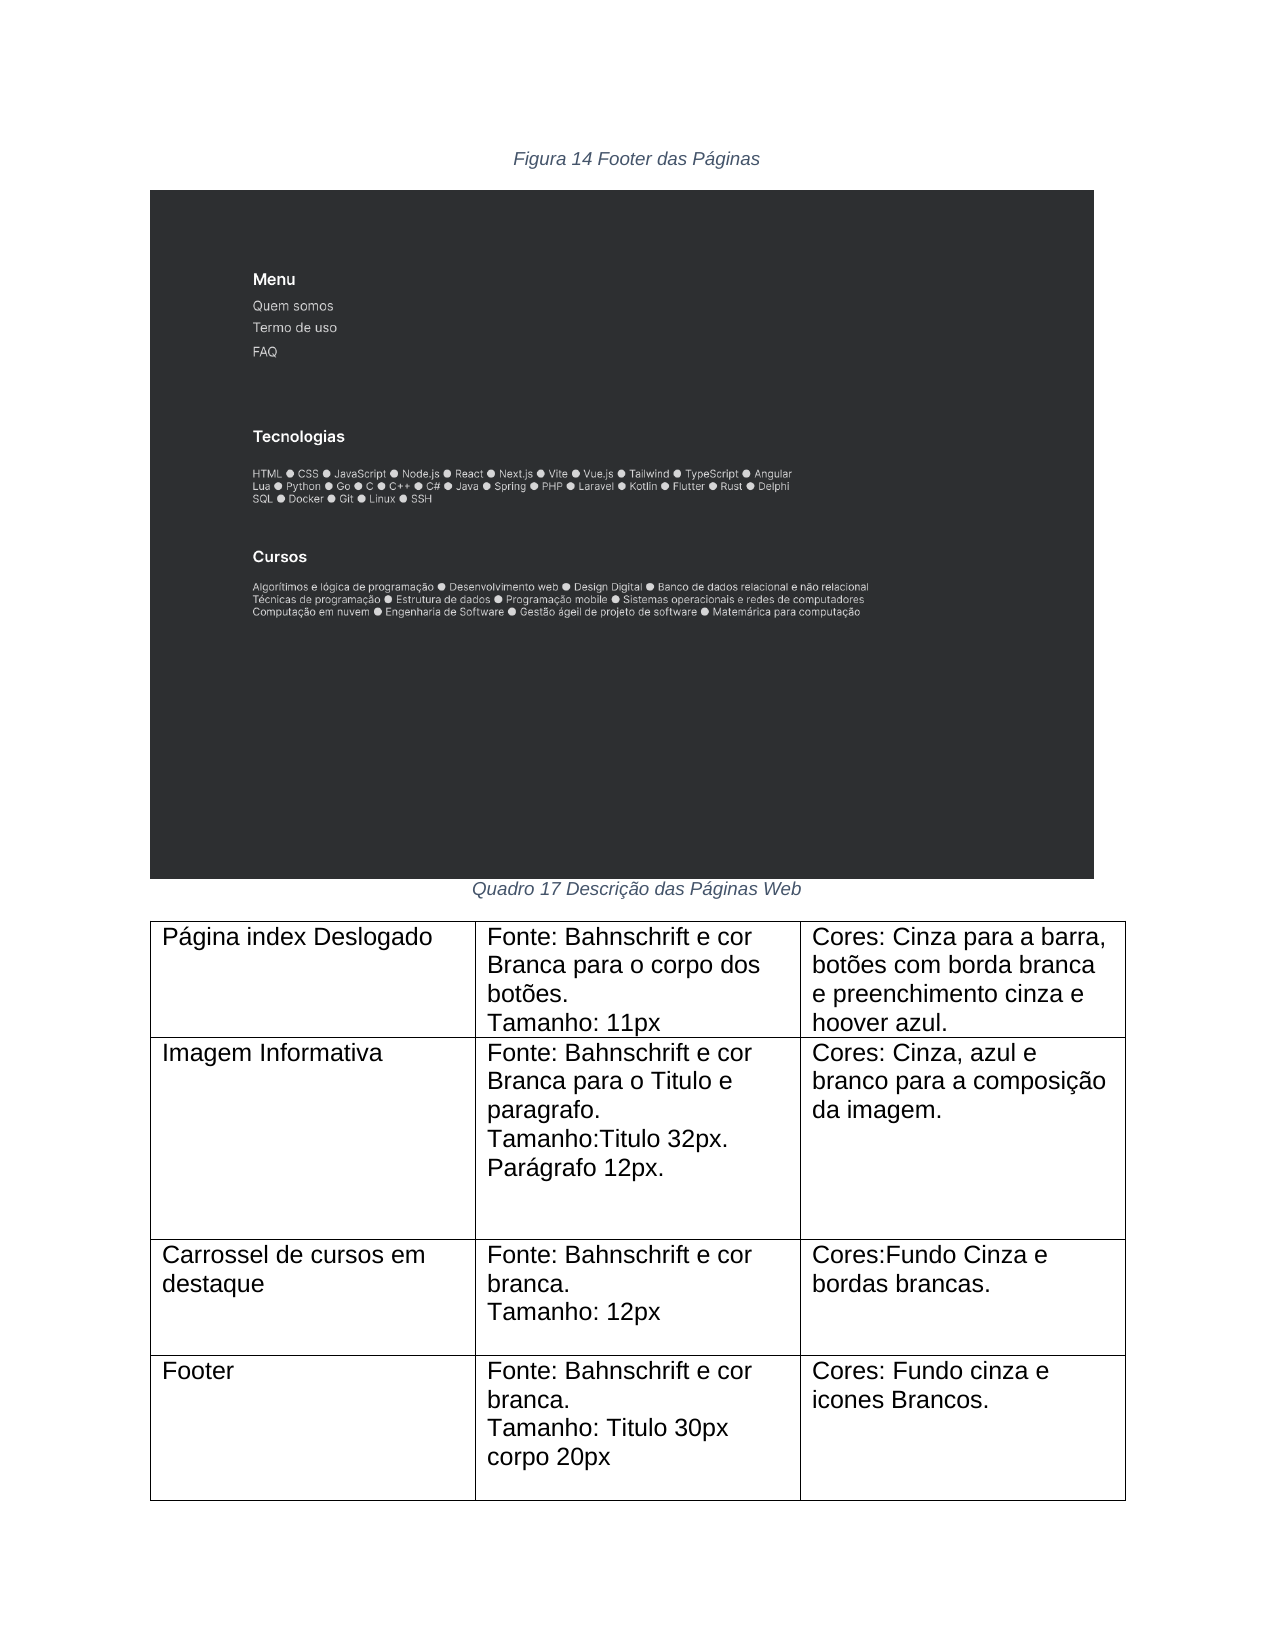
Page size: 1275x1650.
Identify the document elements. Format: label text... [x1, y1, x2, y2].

text Figura 14 Footer das Páginas [150, 148, 1125, 169]
table_header Fonte: Bahnschrift e cor Branca para o corpo dos botões. Tamanho: 11px [476, 922, 800, 1037]
table_cell Cores: Fundo cinza e icones Brancos. [801, 1356, 1125, 1500]
picture [150, 190, 1094, 879]
table_cell Carrossel de cursos em destaque [151, 1240, 475, 1355]
table_cell Fonte: Bahnschrift e cor branca. Tamanho: Titulo 30px corpo 20px [476, 1356, 800, 1500]
table_cell Cores: Cinza, azul e branco para a composição da imagem. [801, 1038, 1125, 1239]
table_cell Footer [151, 1356, 475, 1500]
table_cell Cores:Fundo Cinza e bordas brancas. [801, 1240, 1125, 1355]
table_cell Fonte: Bahnschrift e cor branca. Tamanho: 12px [476, 1240, 800, 1355]
table_cell Imagem Informativa [151, 1038, 475, 1239]
table_header Cores: Cinza para a barra, botões com borda branca e preenchimento cinza e hoover azul. [801, 922, 1125, 1037]
table_cell Fonte: Bahnschrift e cor Branca para o Titulo e paragrafo. Tamanho:Titulo 32px. Parágrafo 12px. [476, 1038, 800, 1239]
text Quadro 17 Descrição das Páginas Web [150, 878, 1125, 900]
table_header Página index Deslogado [151, 922, 475, 1037]
